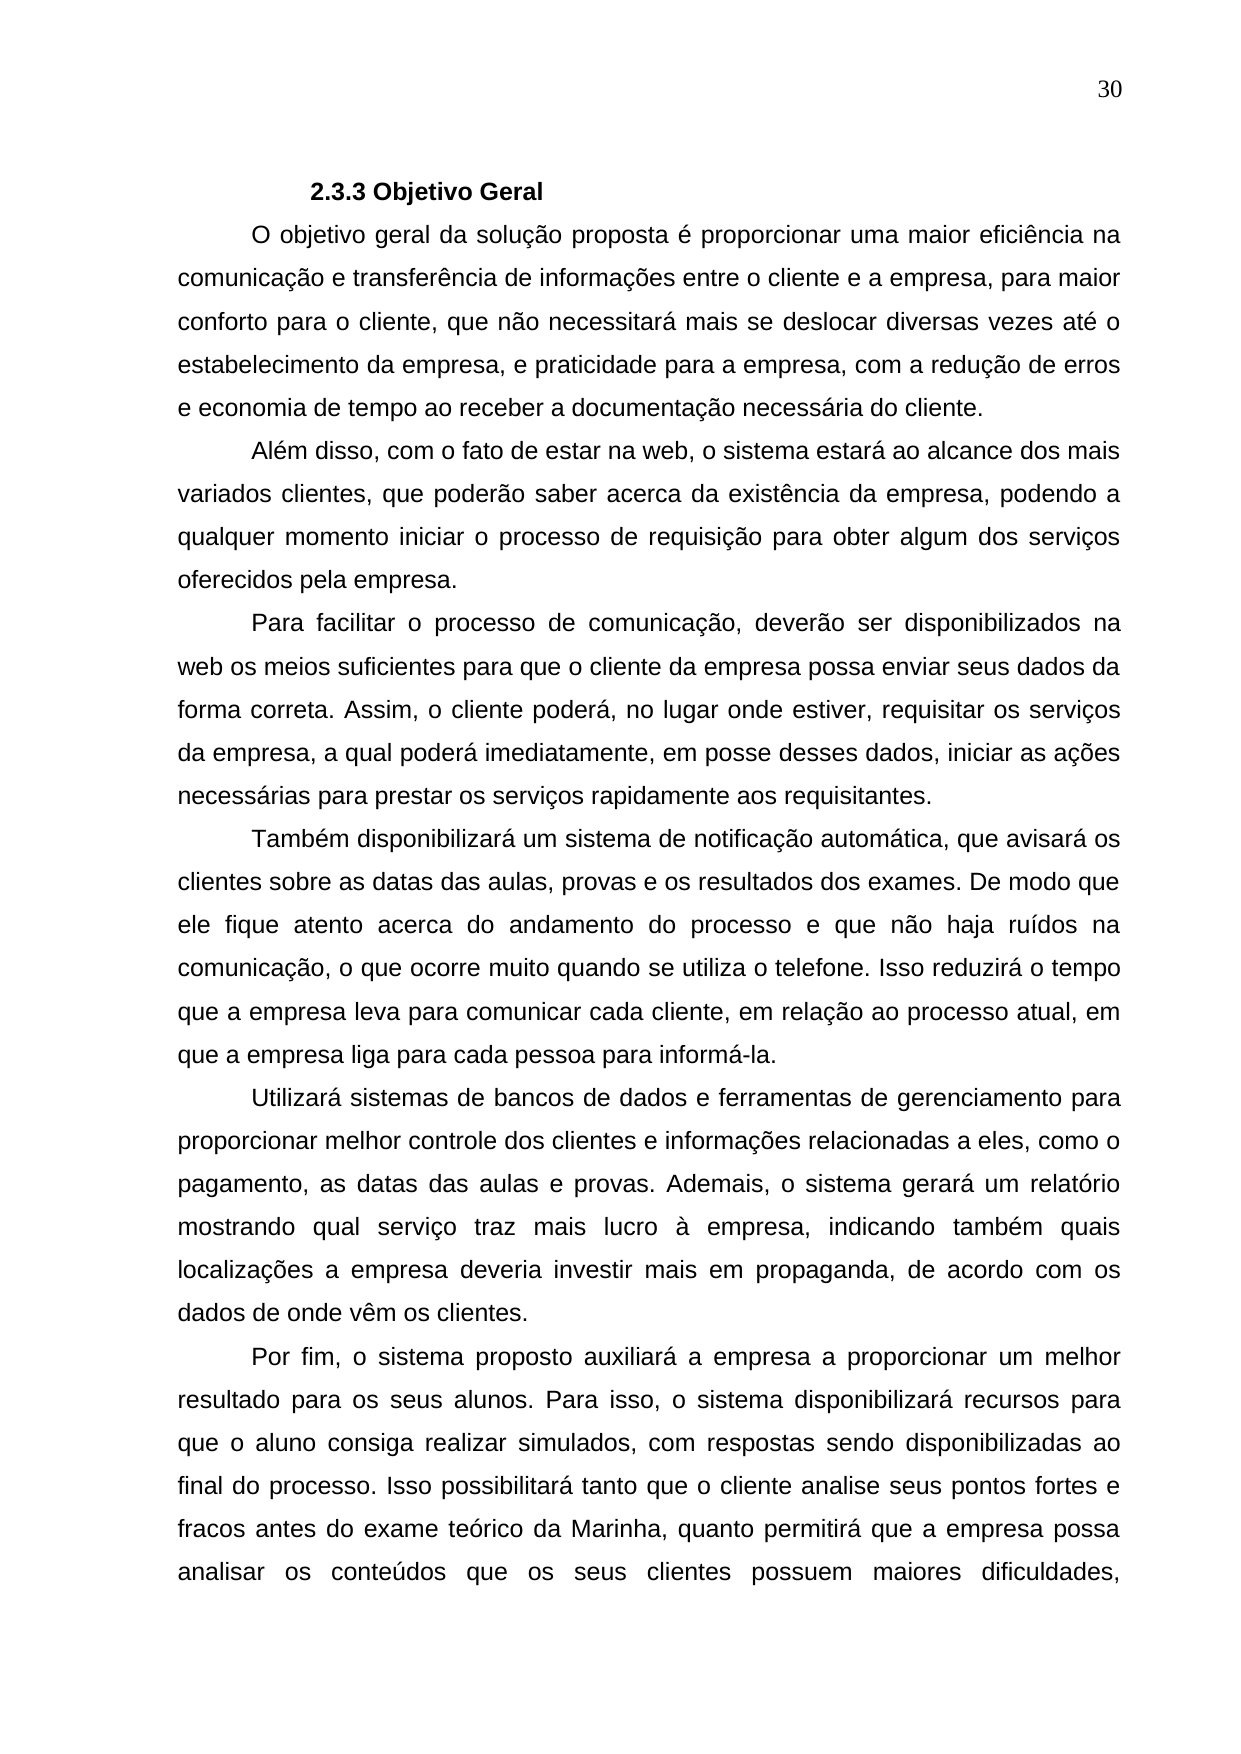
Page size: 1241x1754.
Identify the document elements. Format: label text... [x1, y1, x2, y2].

list Para facilitar o processo de comunicação, deverão ser disponibilizados na web os meios suficientes para que o cliente da empresa possa enviar seus dados da forma correta. Assim, o cliente poderá, no lugar onde estiver, requisitar os serviços da empresa, a qual poderá imediatamente, em posse desses dados, iniciar as ações necessárias para prestar os serviços rapidamente aos requisitantes. [177, 608, 1122, 810]
list Utilizará sistemas de bancos de dados e ferramentas de gerenciamento para proporcionar melhor controle dos clientes e informações relacionadas a eles, como o pagamento, as datas das aulas e provas. Ademais, o sistema gerará um relatório mostrando qual serviço traz mais lucro à empresa, indicando também quais localizações a empresa deveria investir mais em propaganda, de acordo com os dados de onde vêm os clientes. [177, 1083, 1122, 1327]
list O objetivo geral da solução proposta é proporcionar uma maior eficiência na comunicação e transferência de informações entre o cliente e a empresa, para maior conforto para o cliente, que não necessitará mais se deslocar diversas vezes até o estabelecimento da empresa, e praticidade para a empresa, com a redução de erros e economia de tempo ao receber a documentação necessária do cliente. [177, 220, 1122, 422]
list Também disponibilizará um sistema de notificação automática, que avisará os clientes sobre as datas das aulas, provas e os resultados dos exames. De modo que ele fique atento acerca do andamento do processo e que não haja ruídos na comunicação, o que ocorre muito quando se utiliza o telefone. Isso reduzirá o tempo que a empresa leva para comunicar cada cliente, em relação ao processo atual, em que a empresa liga para cada pessoa para informá-la. [177, 824, 1122, 1068]
list Além disso, com o fato de estar na web, o sistema estará ao alcance dos mais variados clientes, que poderão saber acerca da existência da empresa, podendo a qualquer momento iniciar o processo de requisição para obter algum dos serviços oferecidos pela empresa. [177, 436, 1122, 594]
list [177, 1342, 1122, 1586]
text Objetivo Geral [310, 177, 1122, 206]
